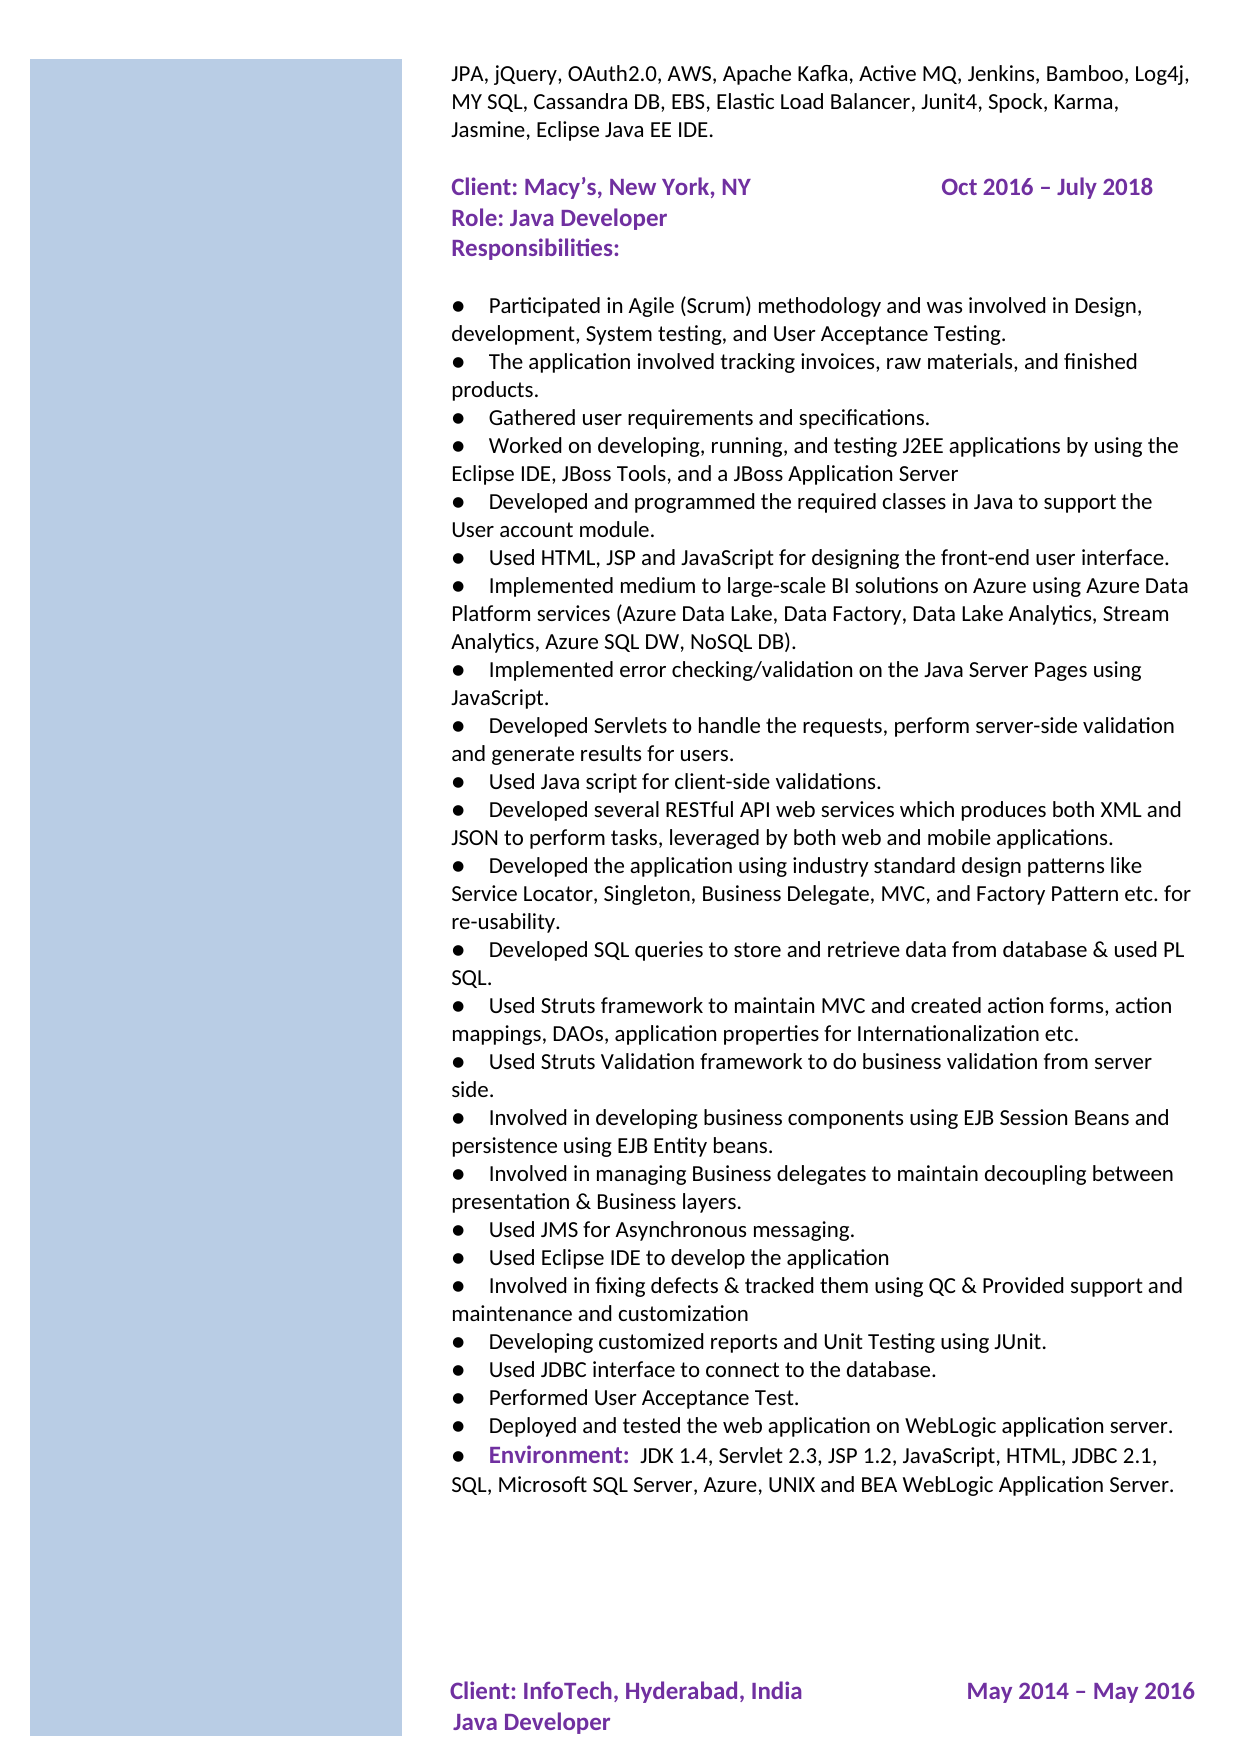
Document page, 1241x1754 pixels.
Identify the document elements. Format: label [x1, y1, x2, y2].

table_header [402, 59, 1211, 1736]
table_header [30, 59, 402, 1736]
